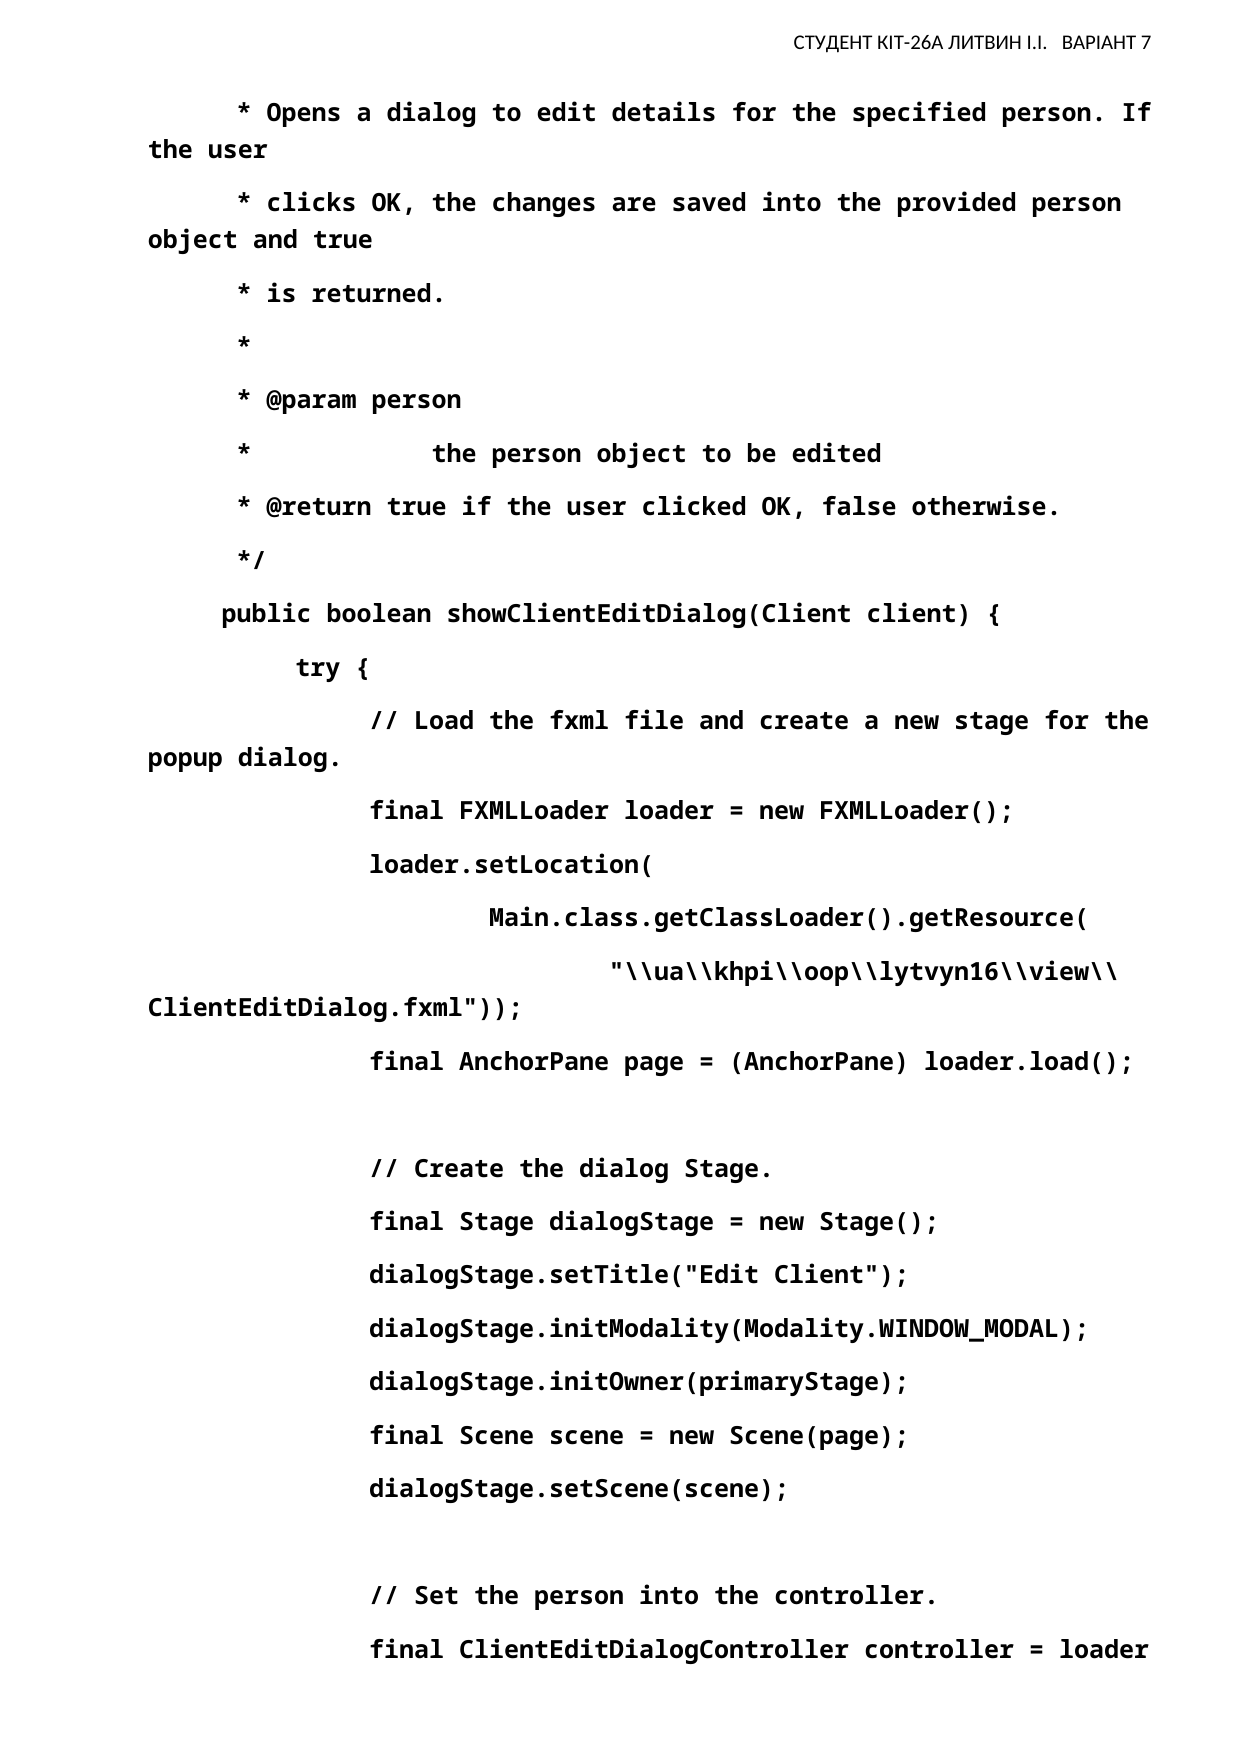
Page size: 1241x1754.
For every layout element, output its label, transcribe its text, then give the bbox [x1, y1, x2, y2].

text dialogStage.setScene(scene); [148, 1471, 1211, 1505]
text * is returned. [148, 275, 1211, 309]
text * [148, 329, 1211, 363]
text dialogStage.initModality(Modality.WINDOW_MODAL); [148, 1311, 1211, 1345]
text // Create the dialog Stage. [148, 1150, 1211, 1184]
text final ClientEditDialogController controller = loader [148, 1631, 1211, 1665]
text * the person object to be edited [148, 436, 1211, 469]
text * @return true if the user clicked OK, false otherwise. [148, 489, 1211, 523]
text * Opens a dialog to edit details for the specified person. If the user [148, 95, 1211, 166]
text Main.class.getClassLoader().getResource( [148, 900, 1211, 934]
text // Set the person into the controller. [148, 1578, 1211, 1612]
text loader.setLocation( [148, 846, 1211, 880]
text // Load the fxml file and create a new stage for the popup dialog. [148, 703, 1211, 773]
text */ [148, 542, 1211, 576]
text dialogStage.initOwner(primaryStage); [148, 1364, 1211, 1398]
text public boolean showClientEditDialog(Client client) { [148, 596, 1211, 630]
text dialogStage.setTitle("Edit Client"); [148, 1257, 1211, 1291]
text * @param person [148, 382, 1211, 416]
text try { [148, 649, 1211, 683]
text * clicks OK, the changes are saved into the provided person object and true [148, 185, 1211, 256]
text "\\ua\\khpi\\oop\\lytvyn16\\view\\ClientEditDialog.fxml")); [148, 953, 1211, 1024]
text final AnchorPane page = (AnchorPane) loader.load(); [148, 1043, 1211, 1077]
text final Stage dialogStage = new Stage(); [148, 1204, 1211, 1238]
text final Scene scene = new Scene(page); [148, 1417, 1211, 1452]
text final FXMLLoader loader = new FXMLLoader(); [148, 793, 1211, 827]
